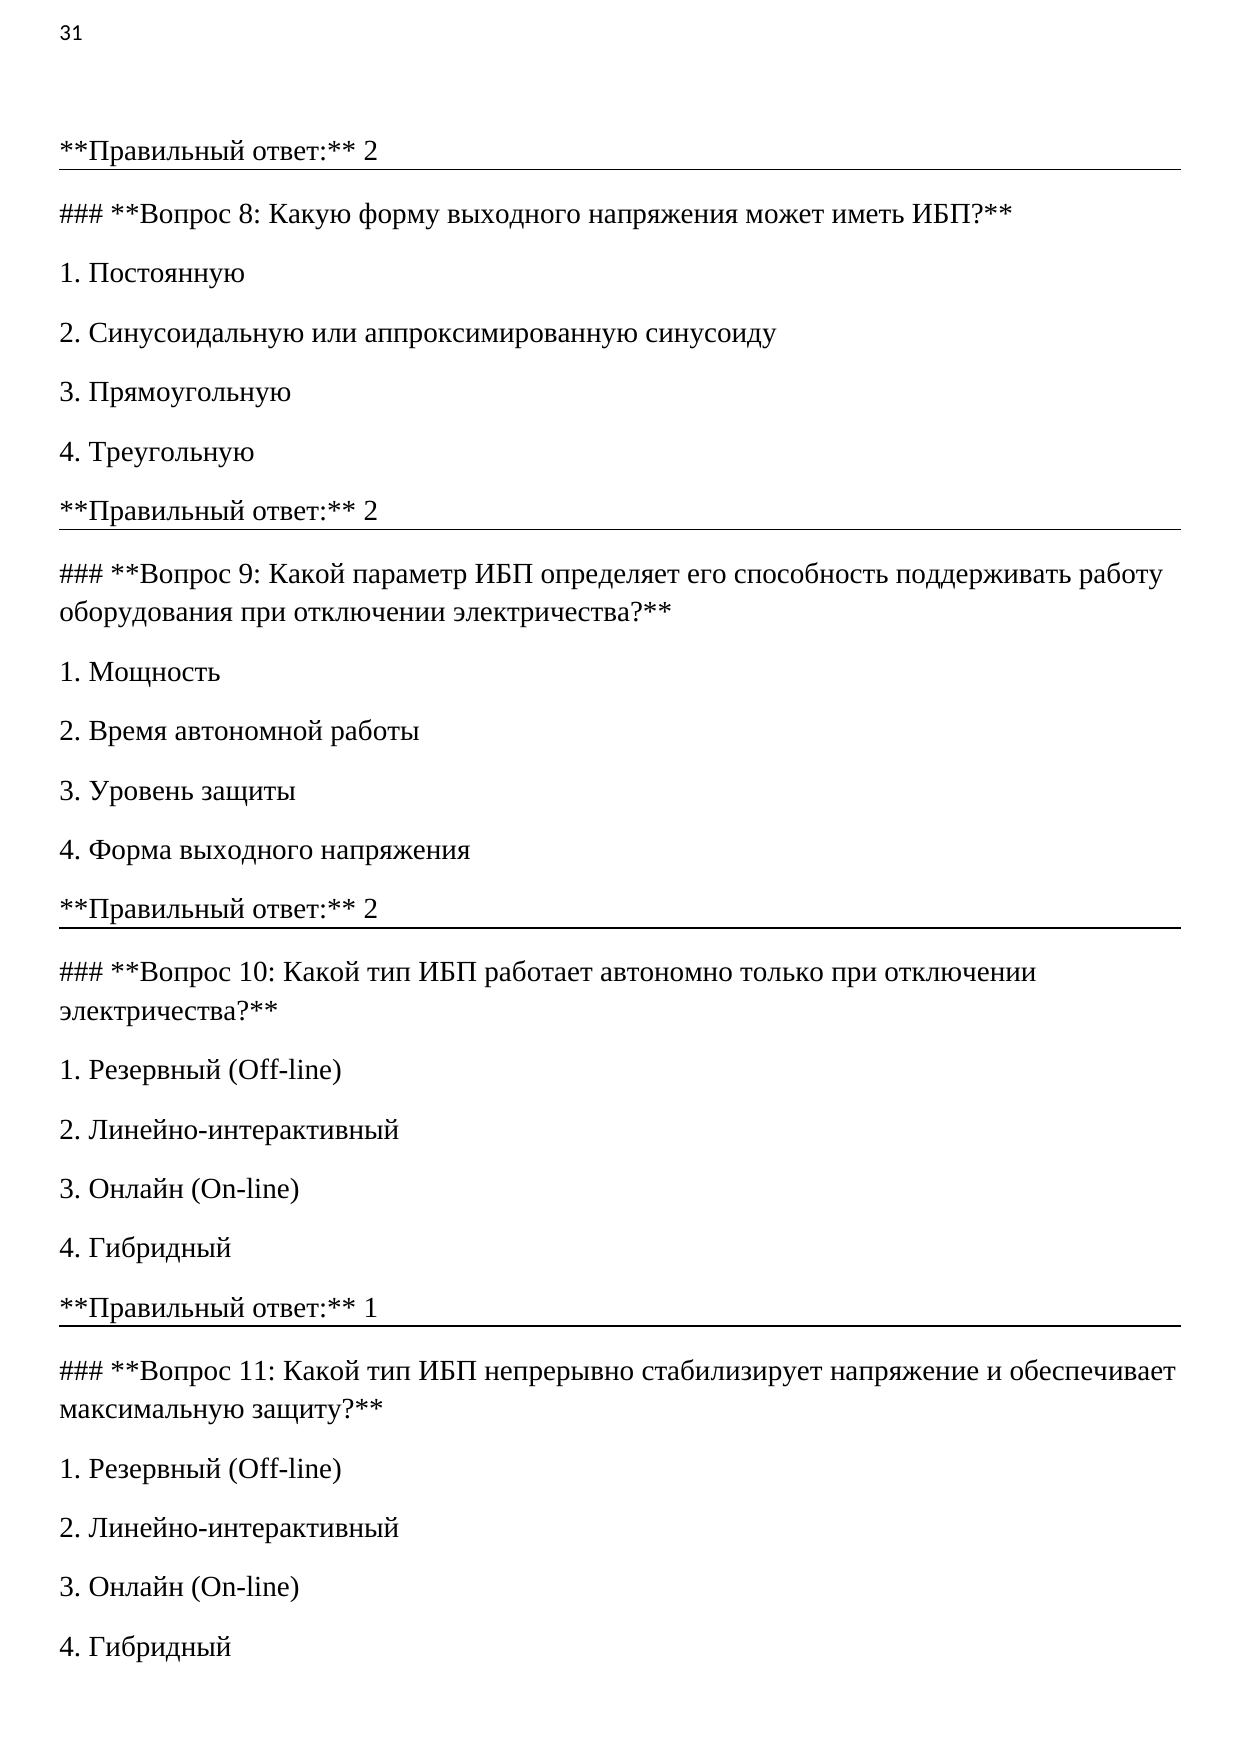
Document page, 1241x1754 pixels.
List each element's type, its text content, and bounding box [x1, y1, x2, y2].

text 4. Гибридный [59, 1231, 1181, 1264]
text 3. Онлайн (On-line) [59, 1569, 1181, 1603]
text **Правильный ответ:** 2 [59, 891, 1181, 927]
text **Правильный ответ:** 1 [59, 1290, 1181, 1325]
text 3. Уровень защиты [59, 773, 1181, 806]
text 2. Линейно-интерактивный [59, 1510, 1181, 1544]
text ### **Вопрос 9: Какой параметр ИБП определяет его способность поддерживать работу оборудования при отключении электричества?** [59, 556, 1181, 628]
text 4. Треугольную [59, 434, 1181, 467]
text 1. Резервный (Off-line) [59, 1451, 1181, 1484]
text 2. Линейно-интерактивный [59, 1112, 1181, 1145]
text 1. Постоянную [59, 256, 1181, 289]
text ### **Вопрос 10: Какой тип ИБП работает автономно только при отключении электричества?** [59, 954, 1181, 1027]
text 4. Форма выходного напряжения [59, 832, 1181, 866]
text 4. Гибридный [59, 1629, 1181, 1662]
text ### **Вопрос 8: Какую форму выходного напряжения может иметь ИБП?** [59, 196, 1181, 230]
text 3. Прямоугольную [59, 374, 1181, 408]
text **Правильный ответ:** 2 [59, 493, 1181, 529]
text **Правильный ответ:** 2 [59, 133, 1181, 169]
text 1. Мощность [59, 654, 1181, 687]
text 2. Время автономной работы [59, 713, 1181, 747]
text 3. Онлайн (On-line) [59, 1171, 1181, 1205]
text ### **Вопрос 11: Какой тип ИБП непрерывно стабилизирует напряжение и обеспечивает максимальную защиту?** [59, 1353, 1181, 1425]
text 2. Синусоидальную или аппроксимированную синусоиду [59, 315, 1181, 348]
text 1. Резервный (Off-line) [59, 1052, 1181, 1086]
